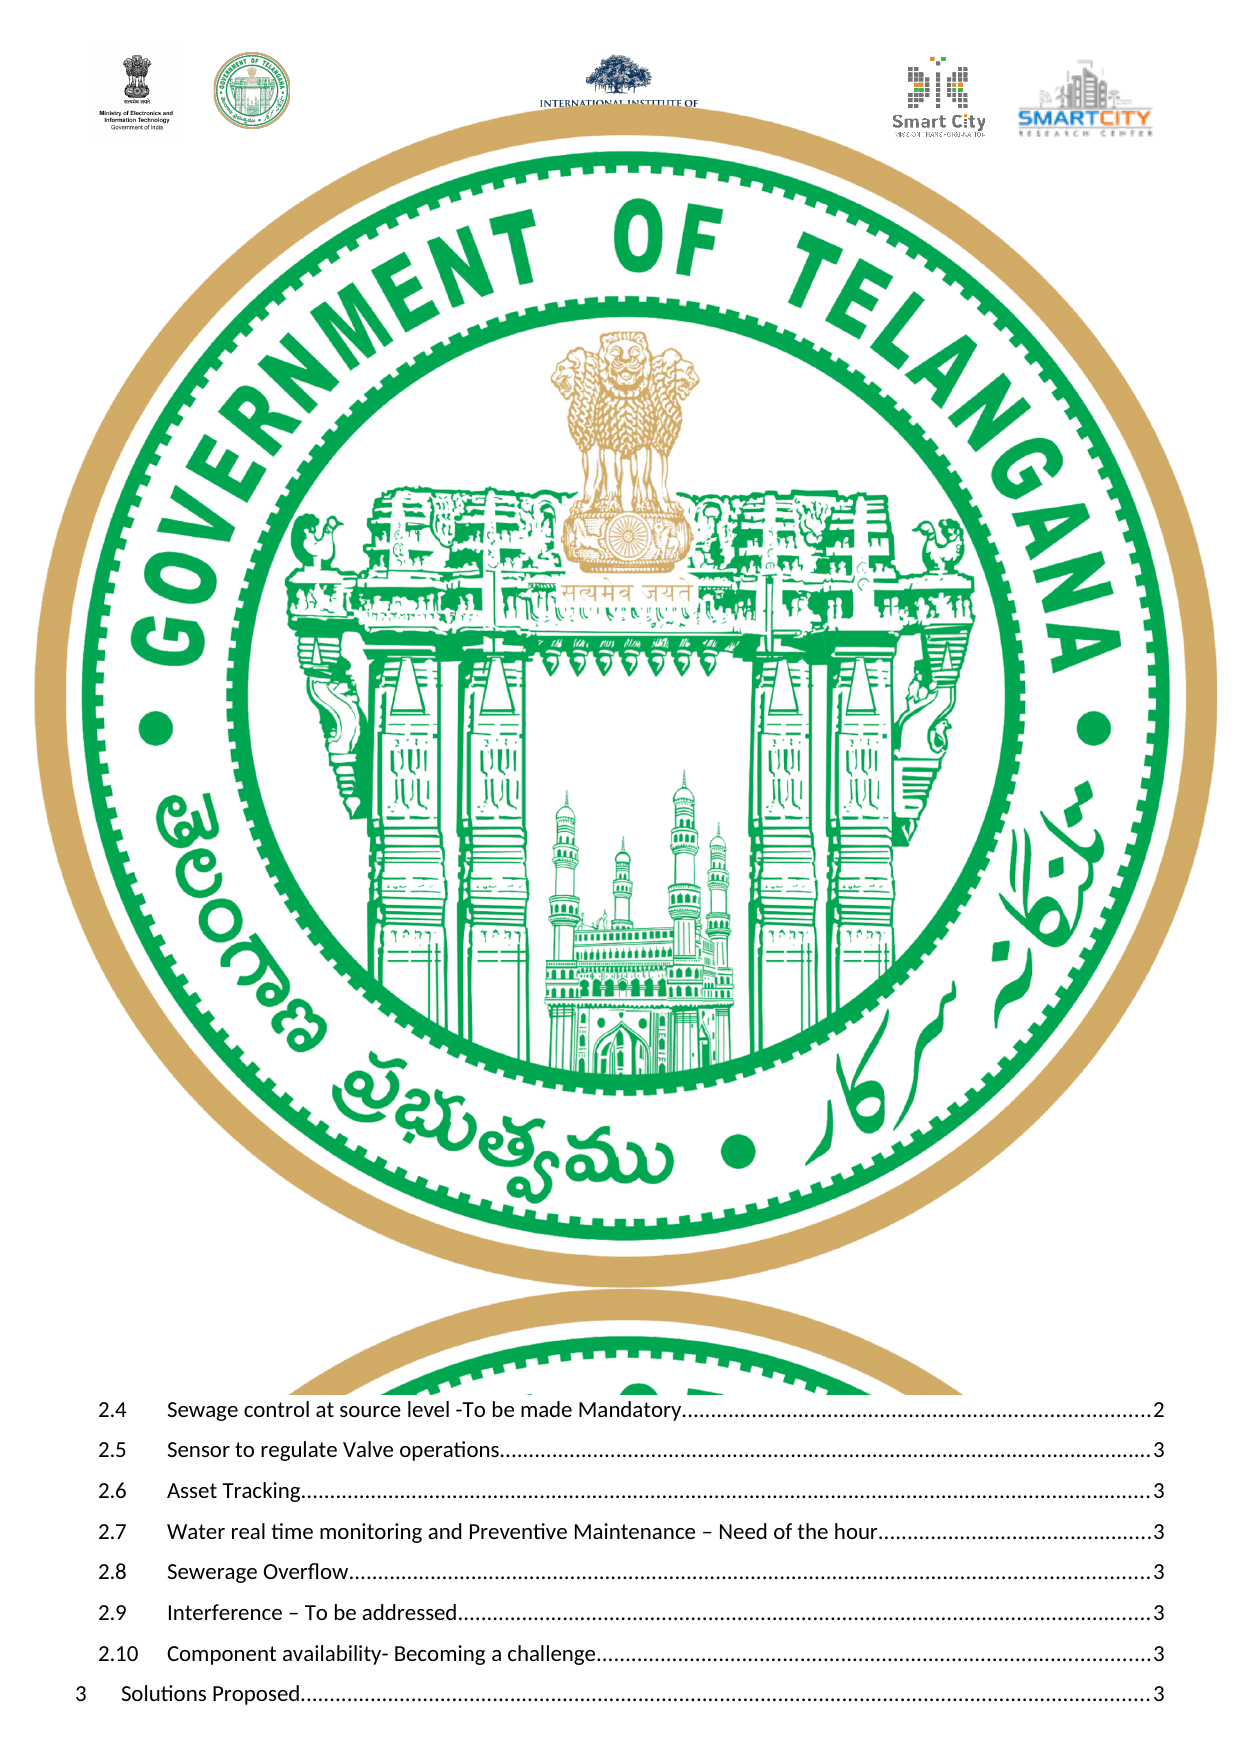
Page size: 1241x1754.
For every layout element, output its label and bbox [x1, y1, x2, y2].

picture [33, 47, 1218, 1395]
